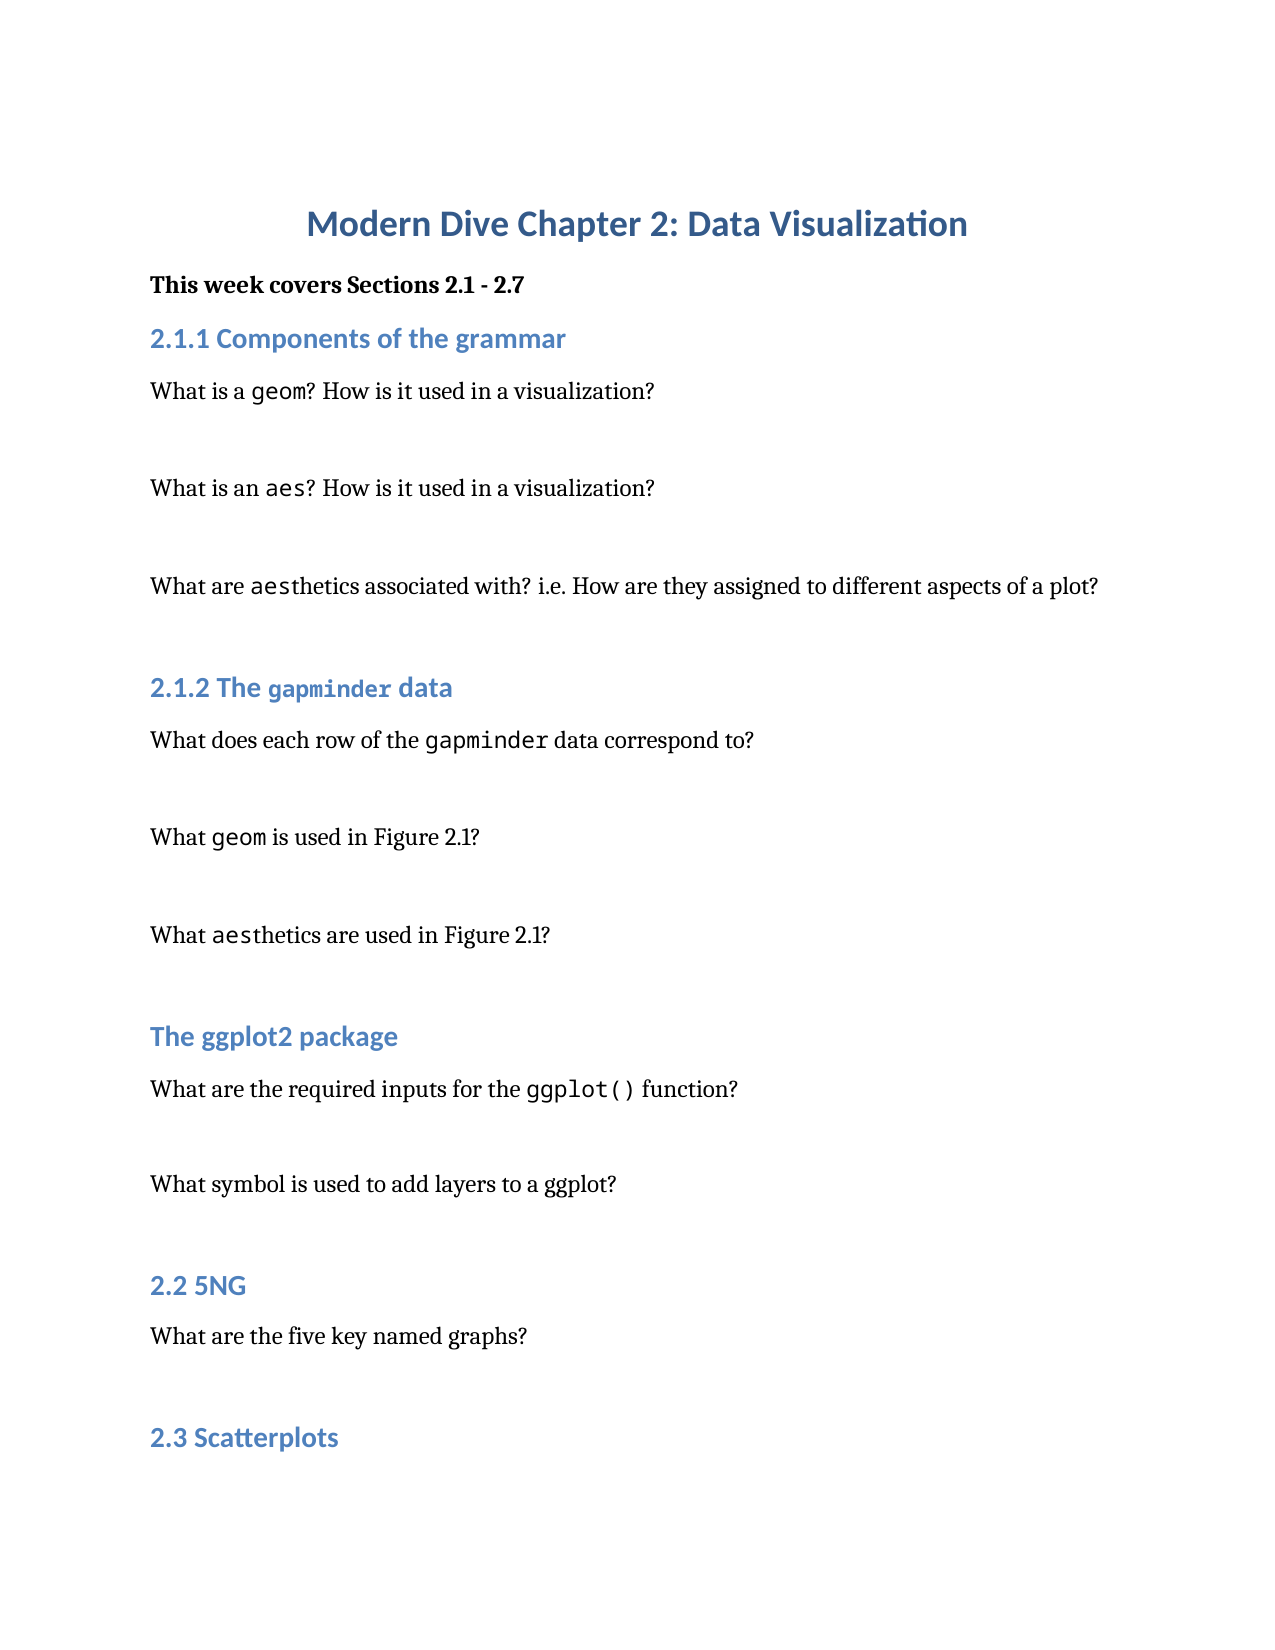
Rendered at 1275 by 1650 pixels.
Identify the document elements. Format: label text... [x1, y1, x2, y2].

text What is a geom? How is it used in a visualization? [150, 375, 1125, 406]
text What does each row of the gapminder data correspond to? [150, 724, 1125, 755]
text What geom is used in Figure 2.1? [150, 821, 1125, 852]
subtitle 2.1.1 Components of the grammar [150, 320, 1125, 356]
text What are the five key named graphs? [150, 1322, 1125, 1350]
subtitle 2.1.2 The gapminder data [150, 669, 1125, 705]
text What are aesthetics associated with? i.e. How are they assigned to different aspects of a plot? [150, 570, 1125, 601]
text What symbol is used to add layers to a ggplot? [150, 1170, 1125, 1199]
subtitle 2.2 5NG [150, 1267, 1125, 1303]
subtitle The ggplot2 package [150, 1018, 1125, 1054]
text What is an aes? How is it used in a visualization? [150, 472, 1125, 503]
text This week covers Sections 2.1 - 2.7 [150, 271, 1125, 299]
text What are the required inputs for the ggplot() function? [150, 1073, 1125, 1104]
title Modern Dive Chapter 2: Data Visualization [150, 200, 1125, 246]
subtitle 2.3 Scatterplots [150, 1419, 1125, 1454]
text What aesthetics are used in Figure 2.1? [150, 919, 1125, 950]
